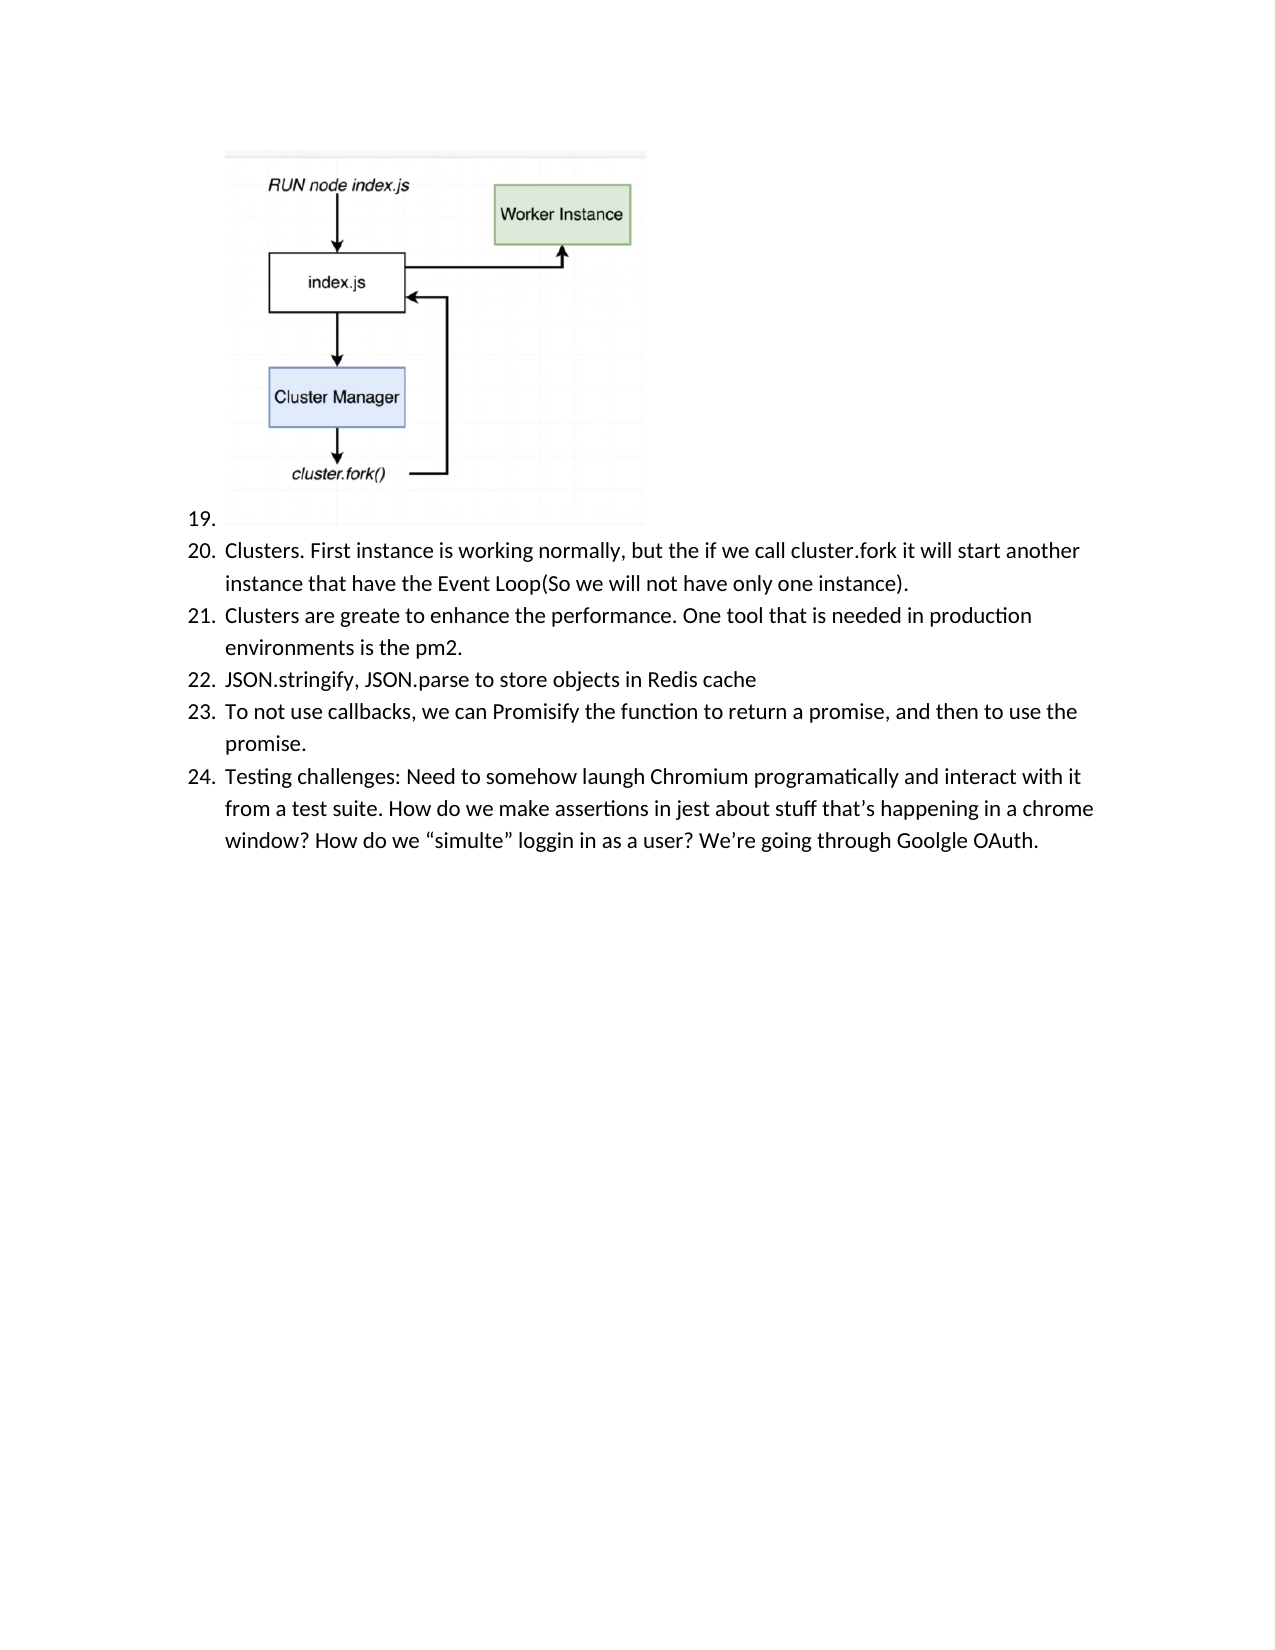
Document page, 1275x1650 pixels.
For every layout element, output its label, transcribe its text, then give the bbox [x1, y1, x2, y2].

list JSON.stringify, JSON.parse to store objects in Redis cache [187, 665, 1125, 693]
list Testing challenges: Need to somehow laungh Chromium programatically and interact with it from a test suite. How do we make assertions in jest about stuff that’s happening in a chrome window? How do we “simulte” loggin in as a user? We’re going through Goolgle OAuth. [187, 762, 1125, 854]
list To not use callbacks, we can Promisify the function to return a promise, and then to use the promise. [187, 697, 1125, 758]
list Clusters are greate to enhance the performance. One tool that is needed in production environments is the pm2. [187, 601, 1125, 661]
picture [225, 150, 647, 527]
list Clusters. First instance is working normally, but the if we call cluster.fork it will start another instance that have the Event Loop(So we will not have only one instance). [187, 536, 1125, 597]
